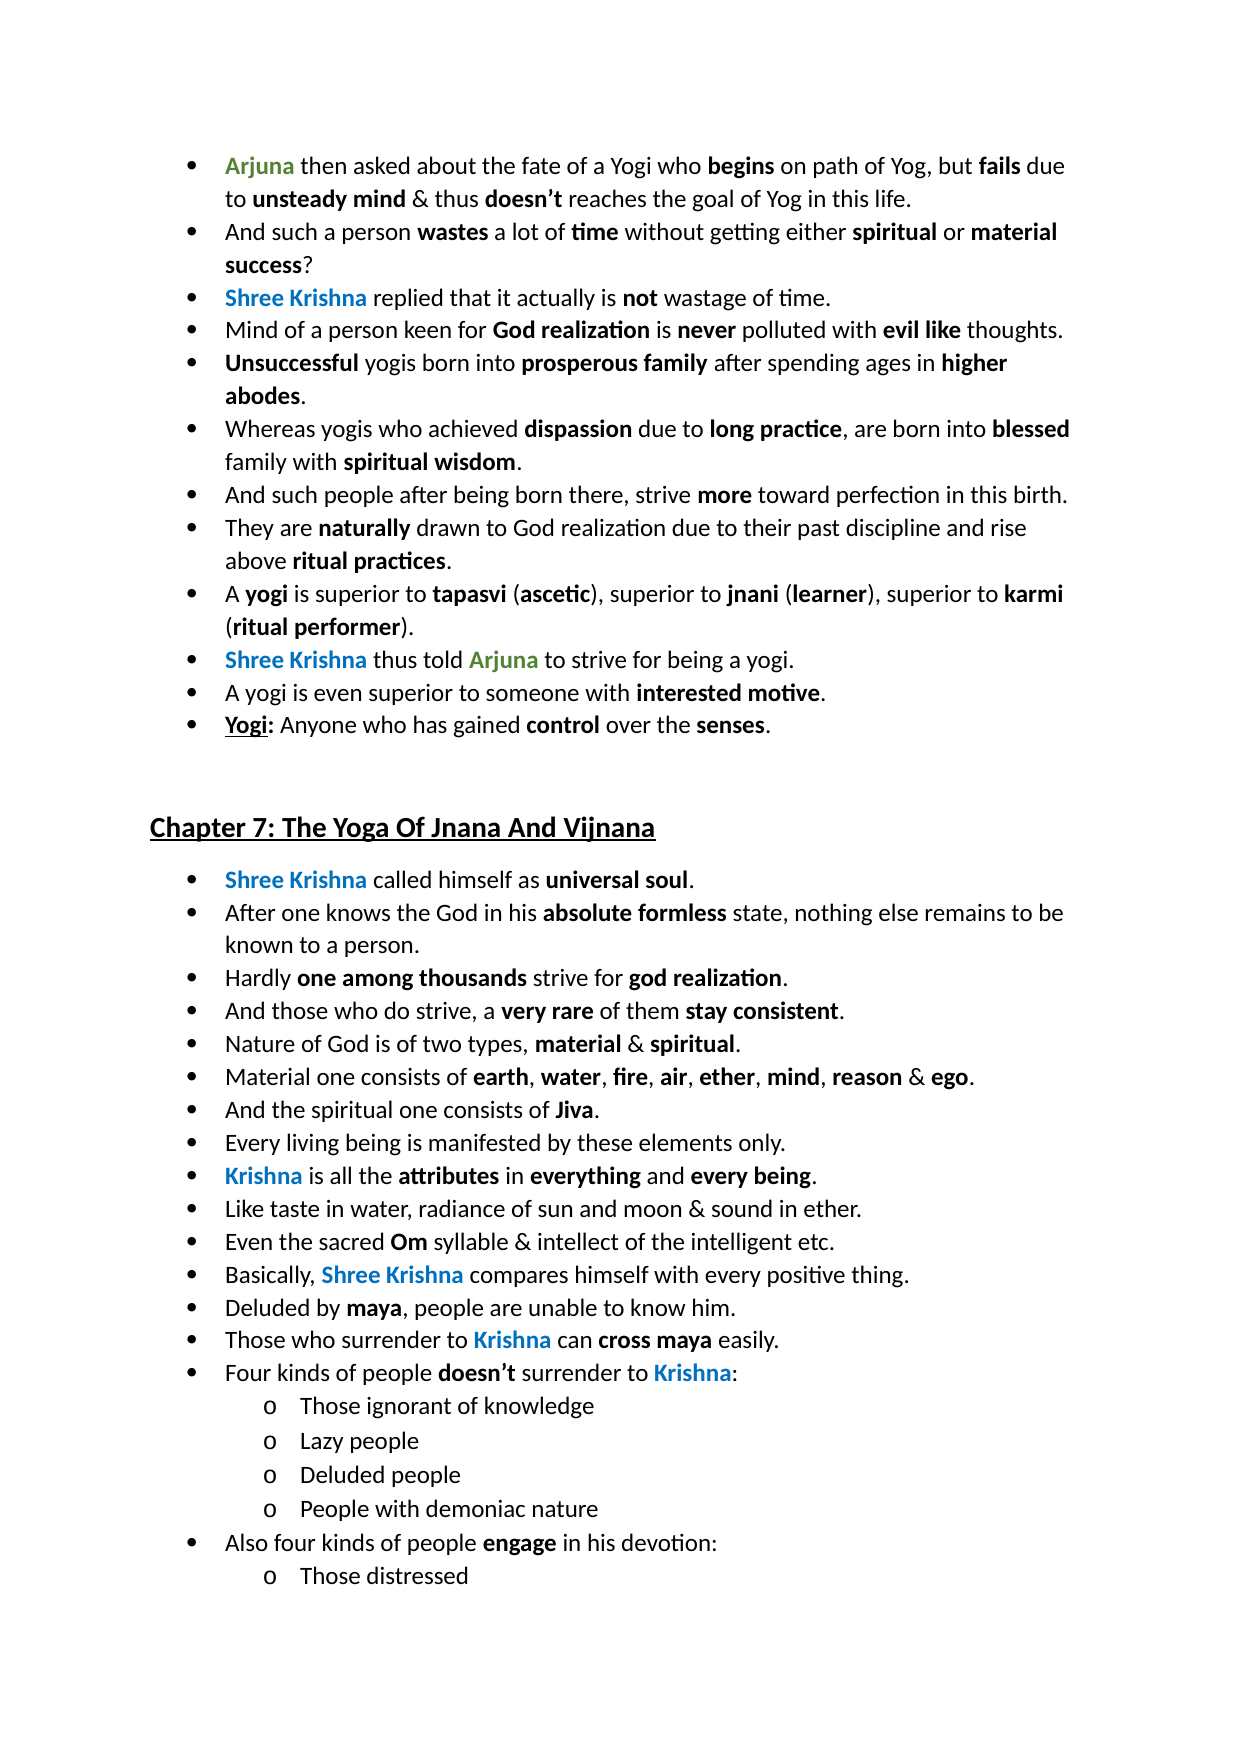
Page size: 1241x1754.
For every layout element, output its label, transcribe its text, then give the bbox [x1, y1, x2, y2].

list Nature of God is of two types, material & spiritual. [187, 1028, 1090, 1059]
list And those who do strive, a very rare of them stay consistent. [187, 996, 1090, 1026]
list Hardly one among thousands strive for god realization. [187, 963, 1090, 993]
list They are naturally drawn to God realization due to their past discipline and rise above ritual practices. [187, 512, 1090, 576]
list Lazy people [262, 1425, 1090, 1457]
list Deluded by maya, people are unable to know him. [187, 1292, 1090, 1322]
list Shree Krishna called himself as universal soul. [187, 864, 1090, 894]
list And such people after being born there, strive more toward perfection in this birth. [187, 479, 1090, 510]
list Shree Krishna replied that it actually is not wastage of time. [187, 282, 1090, 312]
list Krishna is all the attributes in everything and every being. [187, 1160, 1090, 1191]
list Yogi: Anyone who has gained control over the senses. [187, 709, 1090, 740]
list Like taste in water, radiance of sun and moon & sound in ether. [187, 1193, 1090, 1223]
list Basically, Shree Krishna compares himself with every positive thing. [187, 1259, 1090, 1289]
list Shree Krishna thus told Arjuna to strive for being a yogi. [187, 644, 1090, 674]
list A yogi is even superior to someone with interested motive. [187, 677, 1090, 707]
list Those who surrender to Krishna can cross maya easily. [187, 1325, 1090, 1355]
list After one knows the God in his absolute formless state, nothing else remains to be known to a person. [187, 897, 1090, 960]
list Every living being is manifested by these elements only. [187, 1127, 1090, 1158]
text Chapter 7: The Yoga Of Jnana And Vijnana [150, 809, 1090, 844]
list Those distressed [262, 1561, 1090, 1592]
list Also four kinds of people engage in his devotion: [187, 1528, 1090, 1558]
list People with demoniac nature [262, 1493, 1090, 1525]
list Arjuna then asked about the fate of a Yogi who begins on path of Yog, but fails due to unsteady mind & thus doesn’t reaches the goal of Yog in this life. [187, 150, 1090, 213]
list Four kinds of people doesn’t surrender to Krishna: [187, 1358, 1090, 1388]
list Mind of a person keen for God realization is never polluted with evil like thoughts. [187, 314, 1090, 345]
list And the spiritual one consists of Jiva. [187, 1094, 1090, 1125]
list Even the sacred Om syllable & intellect of the intelligent etc. [187, 1226, 1090, 1256]
list Deluded people [262, 1459, 1090, 1491]
list Whereas yogis who achieved dispassion due to long practice, are born into blessed family with spiritual wisdom. [187, 413, 1090, 477]
list Those ignorant of knowledge [262, 1391, 1090, 1422]
list Material one consists of earth, water, fire, air, ether, mind, reason & ego. [187, 1061, 1090, 1092]
list A yogi is superior to tapasvi (ascetic), superior to jnani (learner), superior to karmi (ritual performer). [187, 578, 1090, 641]
list And such a person wastes a lot of time without getting either spiritual or material success? [187, 216, 1090, 279]
list Unsuccessful yogis born into prosperous family after spending ages in higher abodes. [187, 347, 1090, 411]
